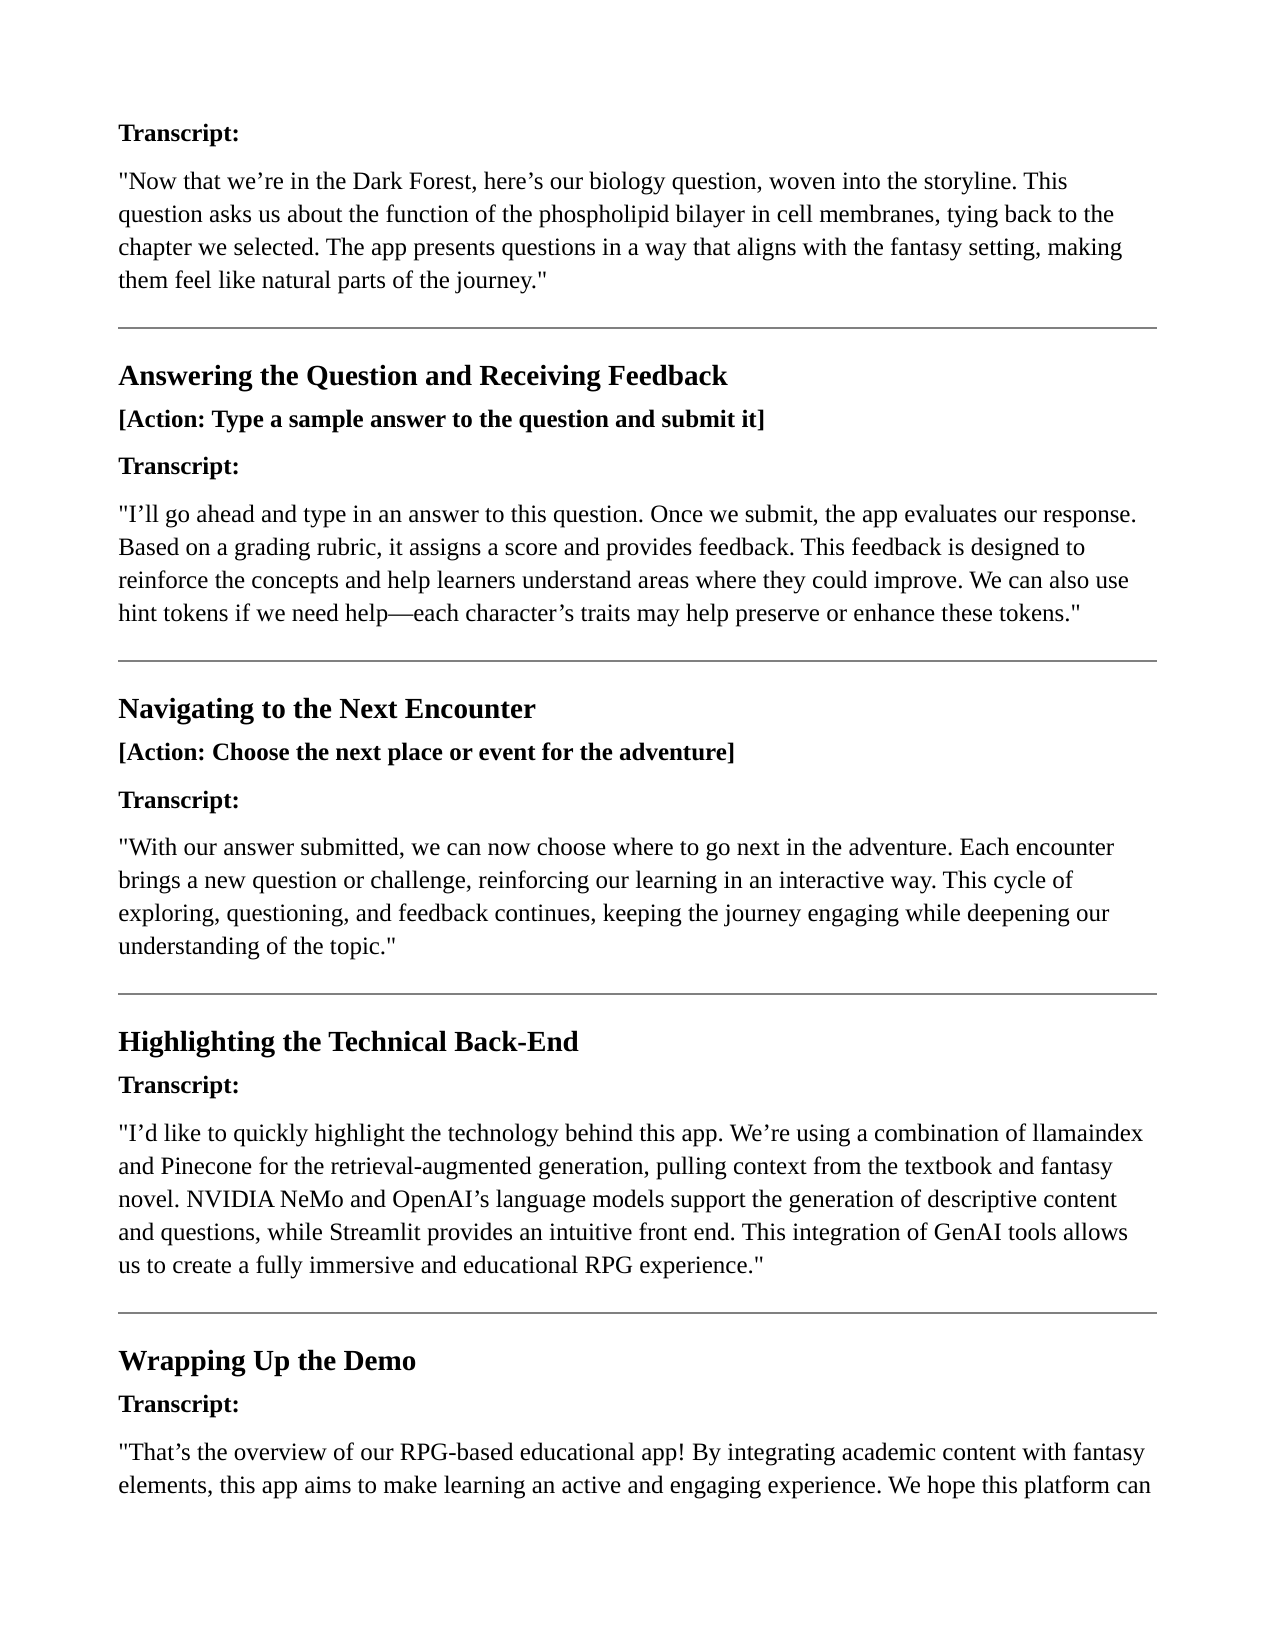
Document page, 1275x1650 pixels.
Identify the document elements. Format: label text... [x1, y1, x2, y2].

subtitle Wrapping Up the Demo [118, 1343, 1157, 1377]
text [Action: Choose the next place or event for the adventure] [118, 737, 1157, 766]
subtitle Navigating to the Next Encounter [118, 691, 1157, 725]
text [118, 1437, 1157, 1499]
text "Now that we’re in the Dark Forest, here’s our biology question, woven into the storyline. This question asks us about the function of the phospholipid bilayer in cell membranes, tying back to the chapter we selected. The app presents questions in a way that aligns with the fantasy setting, making them feel like natural parts of the journey." [118, 166, 1157, 293]
text [Action: Type a sample answer to the question and submit it] [118, 404, 1157, 433]
subtitle Answering the Question and Receiving Feedback [118, 358, 1157, 391]
text Transcript: [118, 1071, 1157, 1099]
text Transcript: [118, 1389, 1157, 1418]
subtitle Highlighting the Technical Back-End [118, 1024, 1157, 1058]
text Transcript: [118, 451, 1157, 480]
text "With our answer submitted, we can now choose where to go next in the adventure. Each encounter brings a new question or challenge, reinforcing our learning in an interactive way. This cycle of exploring, questioning, and feedback continues, keeping the journey engaging while deepening our understanding of the topic." [118, 832, 1157, 960]
text "I’ll go ahead and type in an answer to this question. Once we submit, the app evaluates our response. Based on a grading rubric, it assigns a score and provides feedback. This feedback is designed to reinforce the concepts and help learners understand areas where they could improve. We can also use hint tokens if we need help—each character’s traits may help preserve or enhance these tokens." [118, 499, 1157, 627]
text "I’d like to quickly highlight the technology behind this app. We’re using a combination of llamaindex and Pinecone for the retrieval-augmented generation, pulling context from the textbook and fantasy novel. NVIDIA NeMo and OpenAI’s language models support the generation of descriptive content and questions, while Streamlit provides an intuitive front end. This integration of GenAI tools allows us to create a fully immersive and educational RPG experience." [118, 1118, 1157, 1279]
text Transcript: [118, 118, 1157, 147]
text Transcript: [118, 785, 1157, 813]
